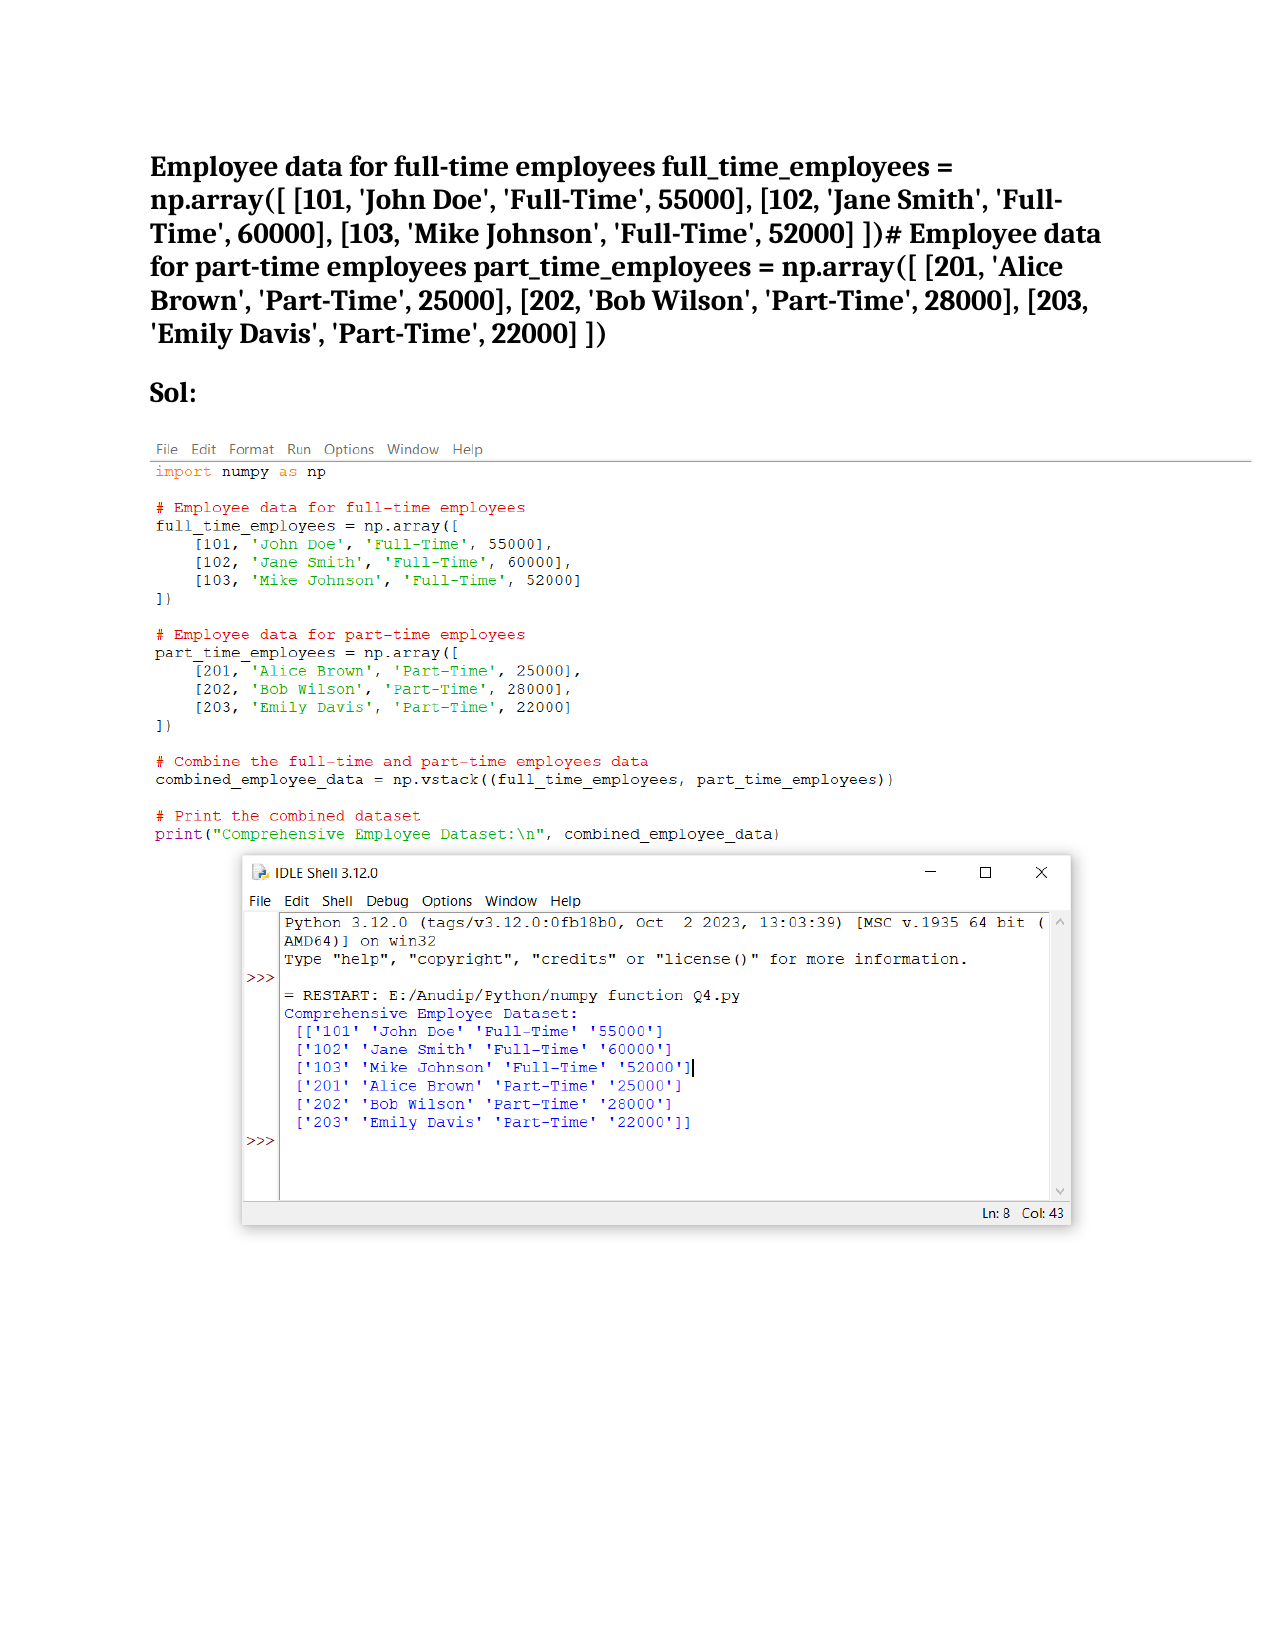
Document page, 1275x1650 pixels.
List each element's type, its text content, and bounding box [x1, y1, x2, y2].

text Sol: [150, 376, 1125, 410]
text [150, 150, 1125, 351]
picture [150, 434, 1252, 1245]
